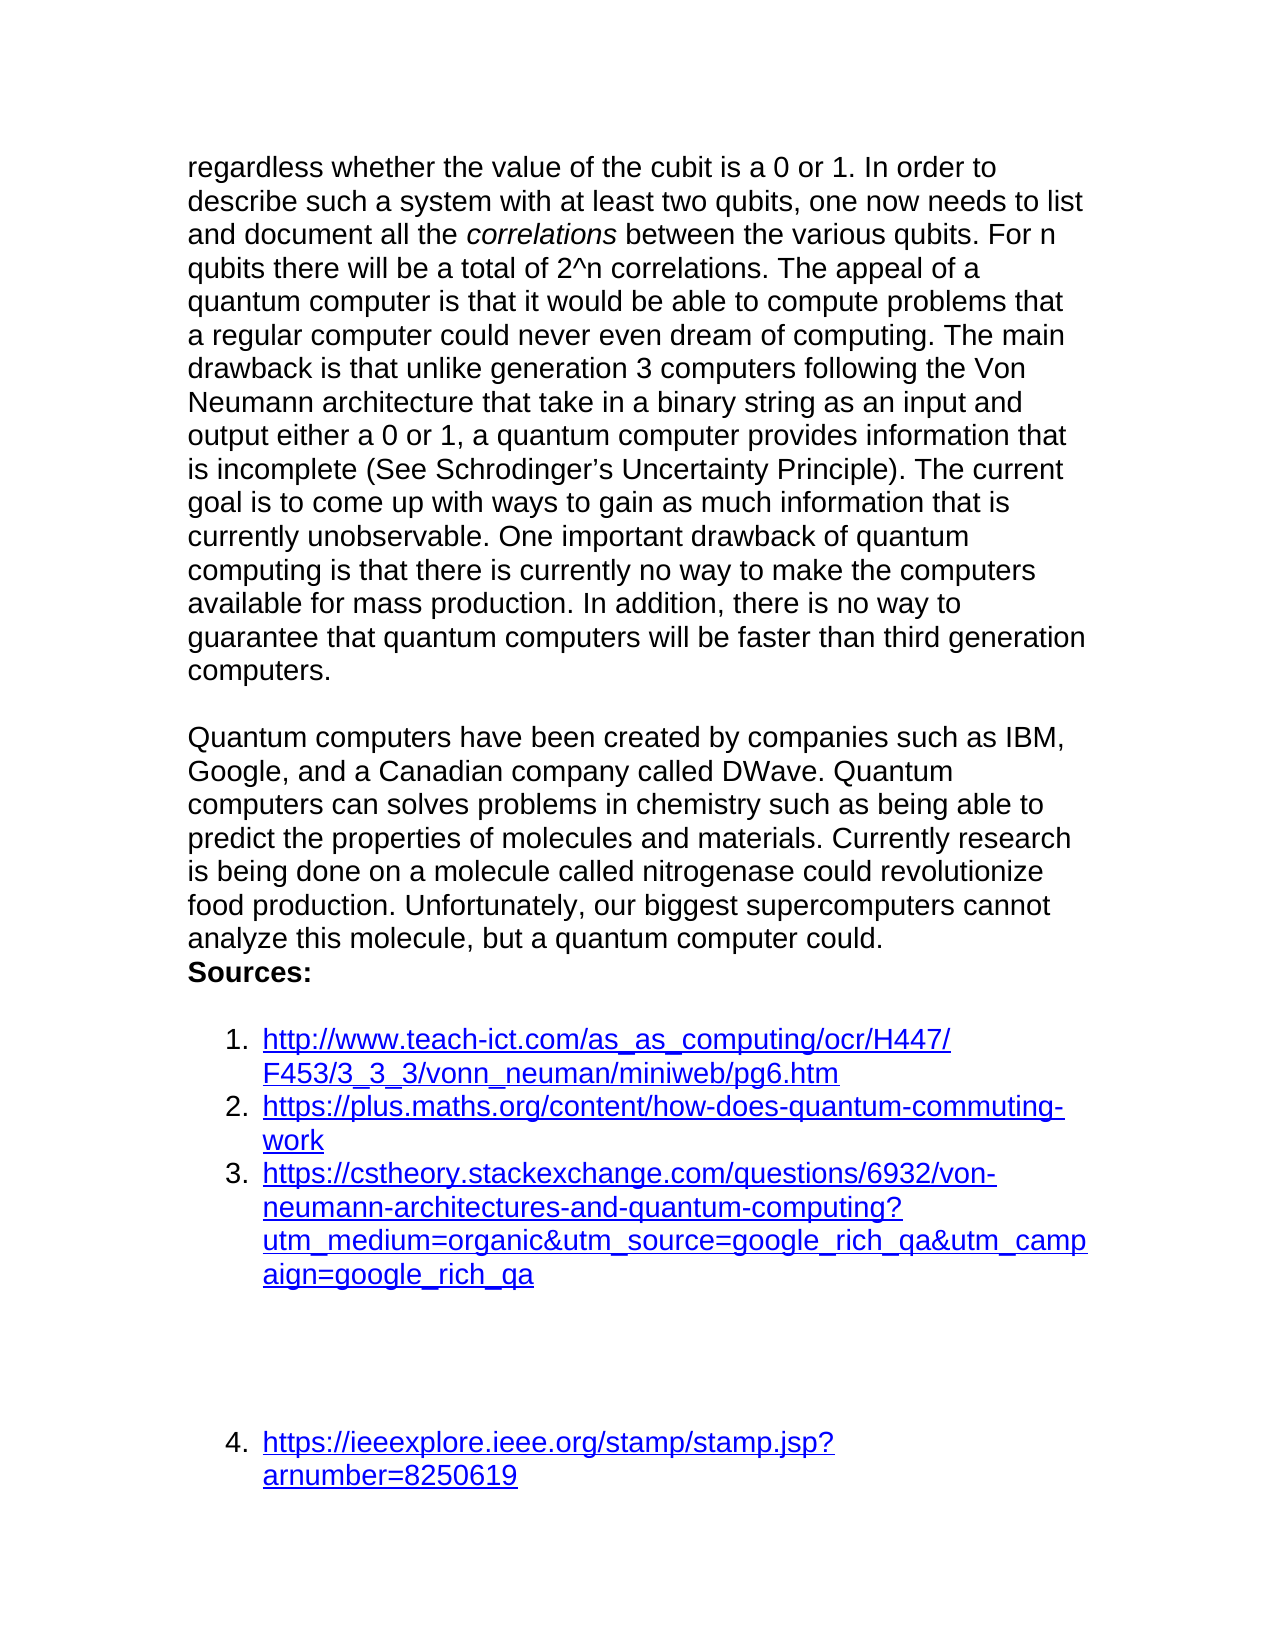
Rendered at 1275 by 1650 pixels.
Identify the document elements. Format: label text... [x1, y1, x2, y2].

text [187, 150, 1087, 687]
text Sources: [187, 955, 1087, 988]
text Quantum computers have been created by companies such as IBM, Google, and a Canadian company called DWave. Quantum computers can solves problems in chemistry such as being able to predict the properties of molecules and materials. Currently research is being done on a molecule called nitrogenase could revolutionize food production. Unfortunately, our biggest supercomputers cannot analyze this molecule, but a quantum computer could. [187, 720, 1087, 955]
list https://plus.maths.org/content/how-does-quantum-commuting-work [225, 1089, 1087, 1156]
list https://cstheory.stackexchange.com/questions/6932/von-neumann-architectures-and-quantum-computing?utm_medium=organic&utm_source=google_rich_qa&utm_campaign=google_rich_qa [225, 1156, 1087, 1290]
list http://www.teach-ict.com/as_as_computing/ocr/H447/F453/3_3_3/vonn_neuman/miniweb/pg6.htm [225, 1022, 1087, 1089]
list https://ieeexplore.ieee.org/stamp/stamp.jsp?arnumber=8250619 [225, 1424, 1087, 1492]
